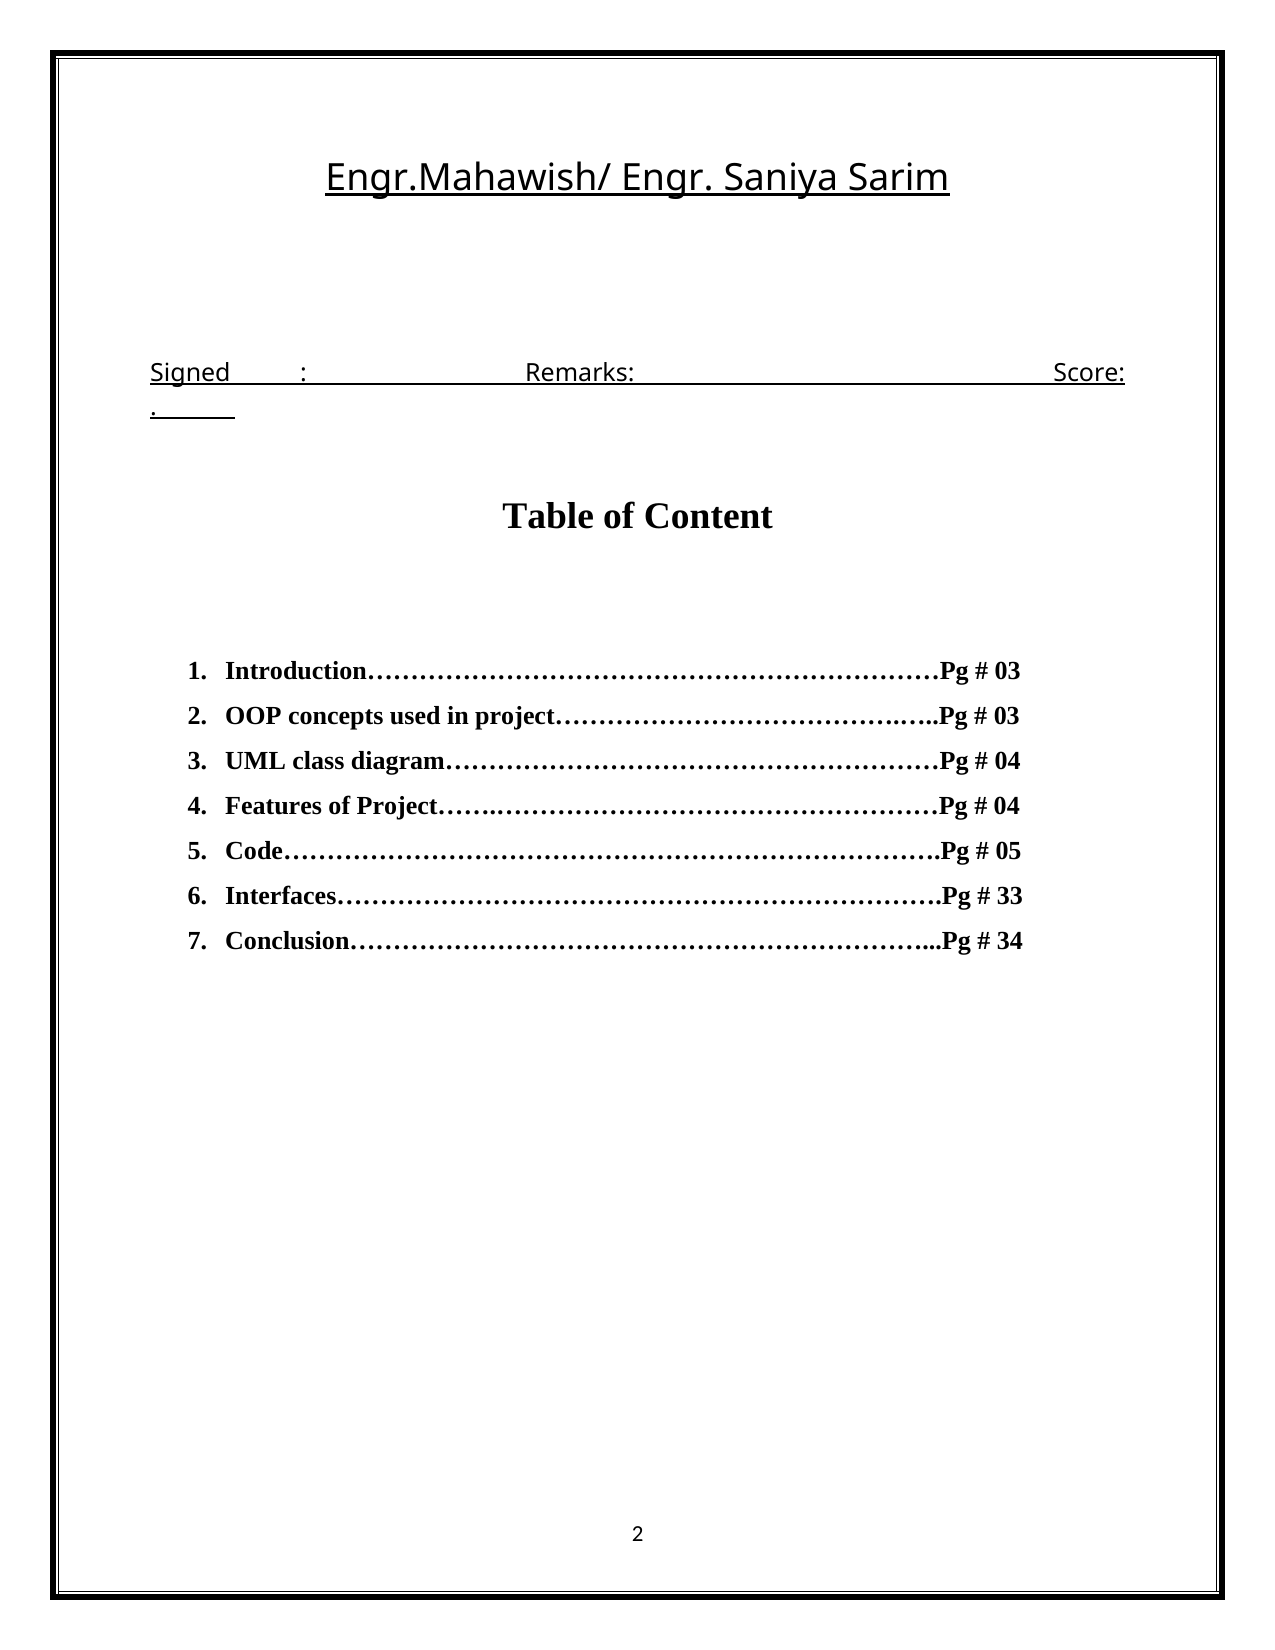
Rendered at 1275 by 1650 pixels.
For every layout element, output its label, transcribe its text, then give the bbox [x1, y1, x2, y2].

text Table of Content [150, 493, 1125, 537]
text Signed : Remarks: Score: . [150, 385, 1125, 422]
list UML class diagram…………………………………………………Pg # 04 [187, 745, 1125, 775]
list Conclusion…………………………………………………………...Pg # 34 [187, 925, 1125, 955]
list Interfaces…………………………………………………………….Pg # 33 [187, 880, 1125, 910]
text Signed : Remarks: Score: . [150, 354, 1125, 383]
text Engr.Mahawish/ Engr. Saniya Sarim [150, 150, 1125, 201]
list Code………………………………………………………………….Pg # 05 [187, 835, 1125, 865]
list OOP concepts used in project………………………………….…..Pg # 03 [187, 700, 1125, 730]
list Features of Project…….……………………………………………Pg # 04 [187, 790, 1125, 820]
list Introduction…………………………………………………………Pg # 03 [187, 655, 1125, 685]
